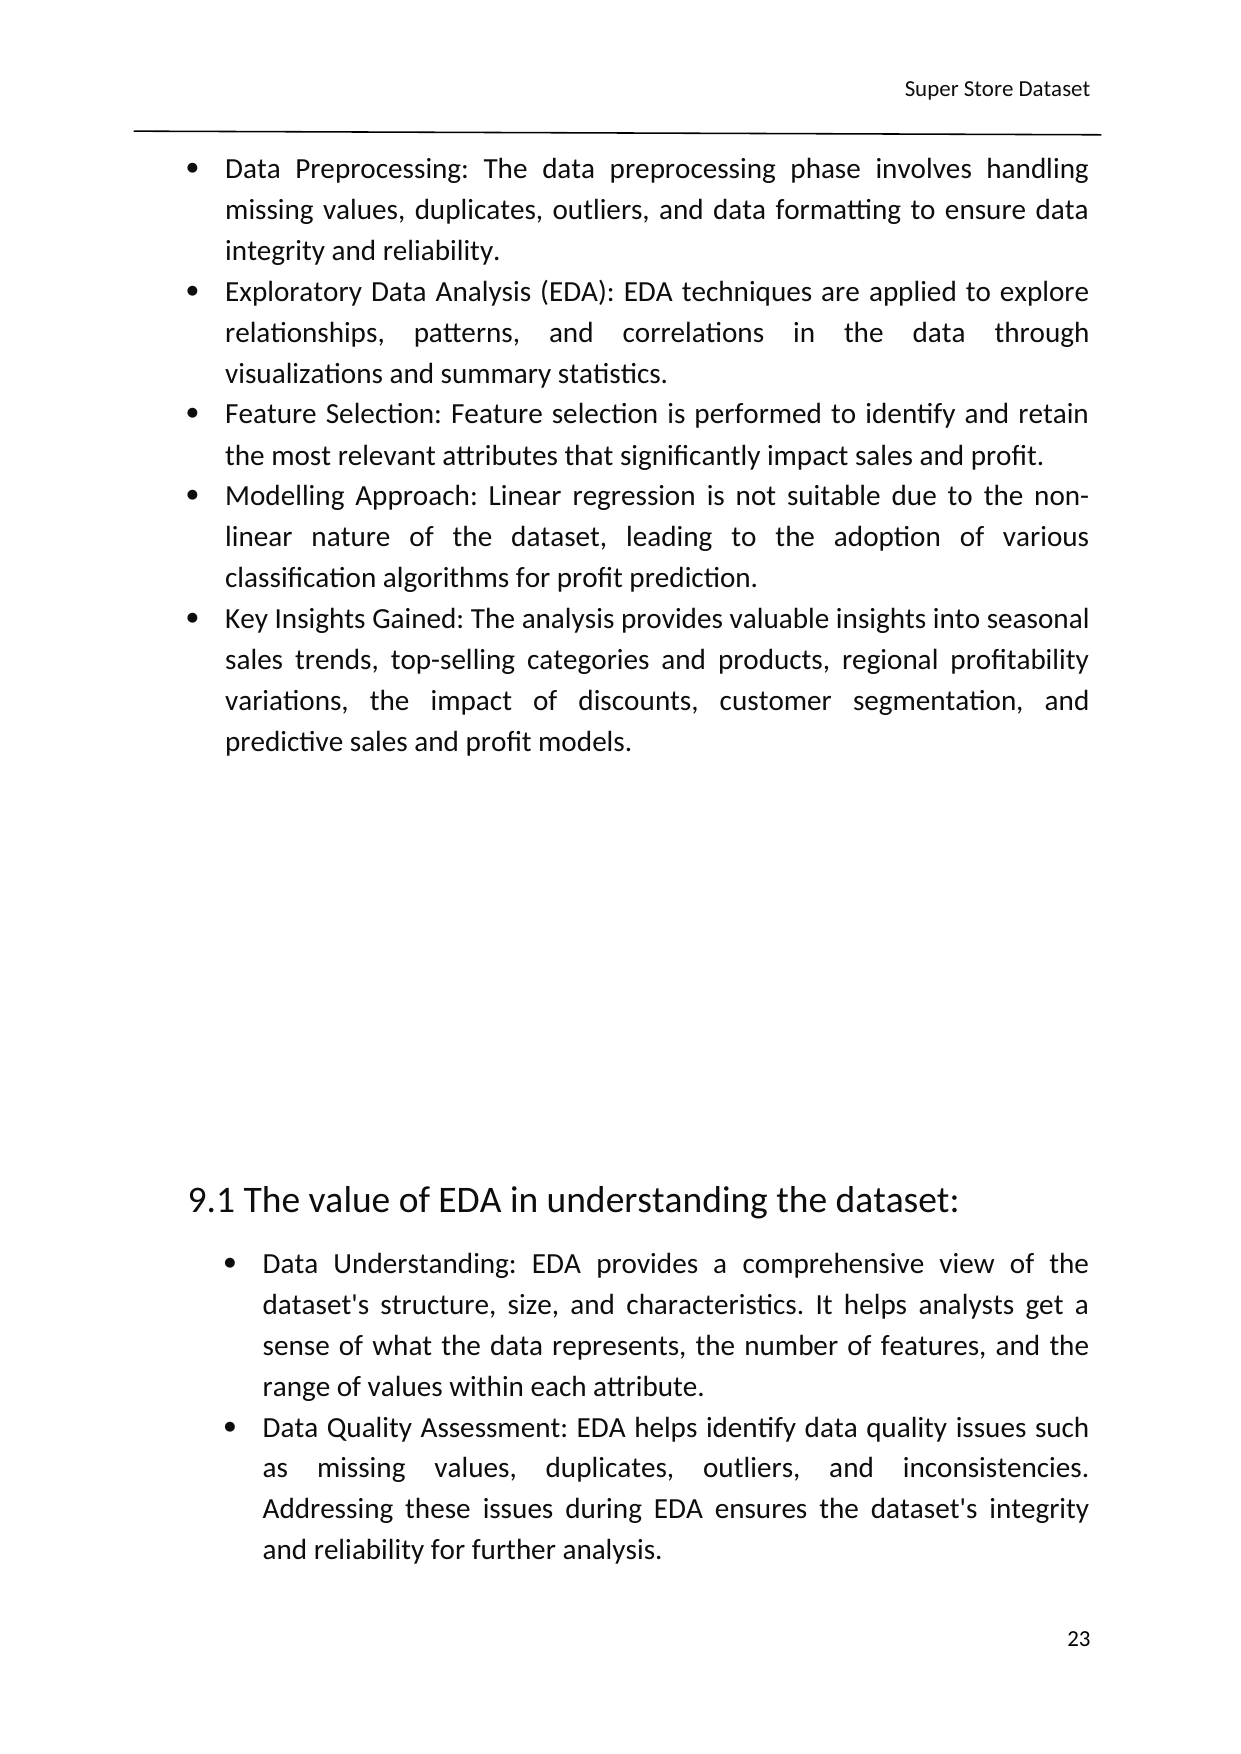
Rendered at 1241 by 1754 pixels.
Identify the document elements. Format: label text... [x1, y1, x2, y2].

list Data Preprocessing: The data preprocessing phase involves handling missing values, duplicates, outliers, and data formatting to ensure data integrity and reliability. [187, 150, 1090, 267]
list Data Quality Assessment: EDA helps identify data quality issues such as missing values, duplicates, outliers, and inconsistencies. Addressing these issues during EDA ensures the dataset's integrity and reliability for further analysis. [225, 1409, 1090, 1567]
list Key Insights Gained: The analysis provides valuable insights into seasonal sales trends, top-selling categories and products, regional profitability variations, the impact of discounts, customer segmentation, and predictive sales and profit models. [187, 600, 1090, 759]
list Modelling Approach: Linear regression is not suitable due to the non-linear nature of the dataset, leading to the adoption of various classification algorithms for profit prediction. [187, 477, 1090, 595]
text 9.1 The value of EDA in understanding the dataset: [187, 1176, 1090, 1221]
list Feature Selection: Feature selection is performed to identify and retain the most relevant attributes that significantly impact sales and profit. [187, 396, 1090, 472]
list Data Understanding: EDA provides a comprehensive view of the dataset's structure, size, and characteristics. It helps analysts get a sense of what the data represents, the number of features, and the range of values within each attribute. [225, 1245, 1090, 1403]
list Exploratory Data Analysis (EDA): EDA techniques are applied to explore relationships, patterns, and correlations in the data through visualizations and summary statistics. [187, 273, 1090, 390]
